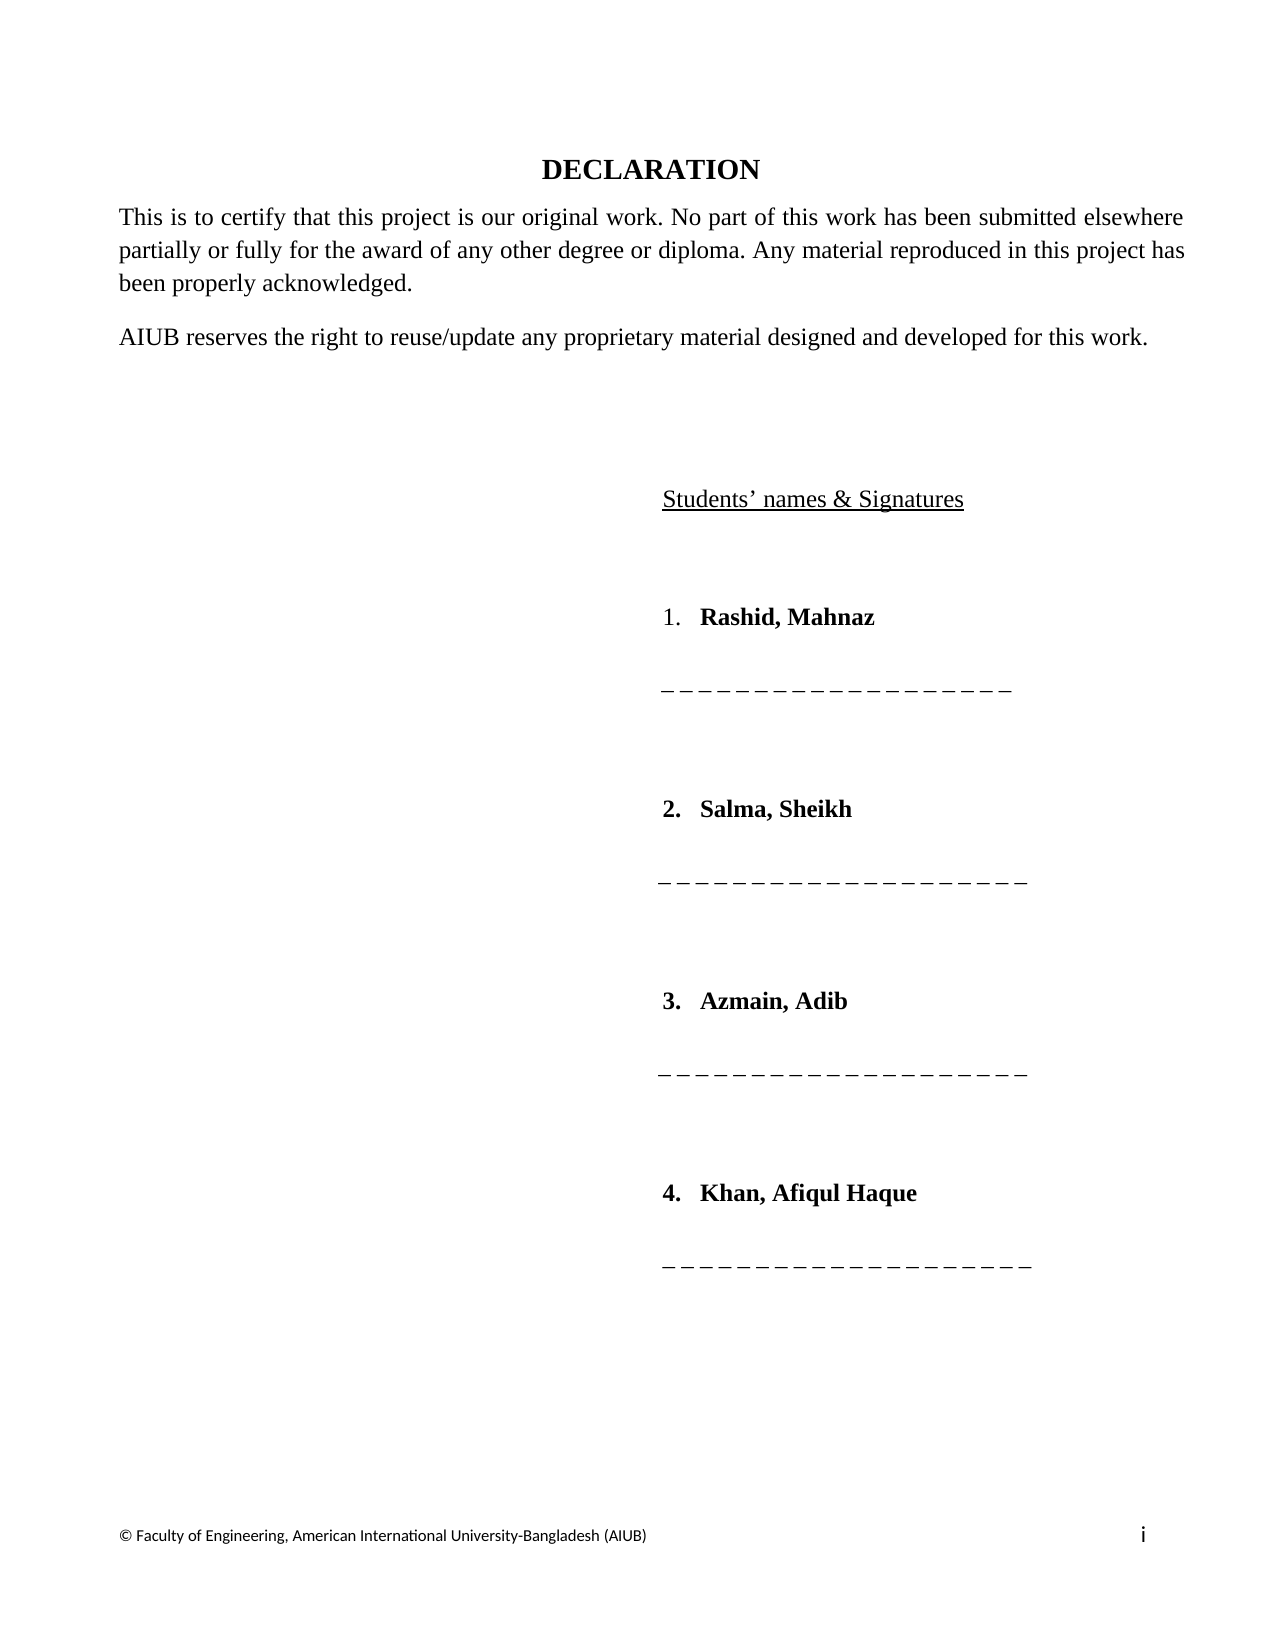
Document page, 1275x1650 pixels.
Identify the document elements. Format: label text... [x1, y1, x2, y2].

text _ _ _ _ _ _ _ _ _ _ _ _ _ _ _ _ _ _ _ _ [658, 858, 1196, 887]
text _ _ _ _ _ _ _ _ _ _ _ _ _ _ _ _ _ _ _ _ [658, 1050, 1196, 1079]
text AIUB reserves the right to reuse/update any proprietary material designed and developed for this work. [118, 322, 1196, 351]
text _ _ _ _ _ _ _ _ _ _ _ _ _ _ _ _ _ _ _ _ [662, 1242, 1196, 1271]
text Students’ names & Signatures [662, 484, 1196, 513]
text DECLARATION [106, 152, 1196, 186]
subtitle Salma, Sheikh [662, 794, 1196, 823]
subtitle Khan, Afiqul Haque [662, 1178, 1196, 1207]
text _ _ _ _ _ _ _ _ _ _ _ _ _ _ _ _ _ _ _ [661, 666, 1196, 695]
text 1. Rashid, Mahnaz [662, 602, 1196, 631]
text This is to certify that this project is our original work. No part of this work has been submitted elsewhere partially or fully for the award of any other degree or diploma. Any material reproduced in this project has been properly acknowledged. [118, 202, 1185, 297]
subtitle Azmain, Adib [662, 986, 1196, 1015]
